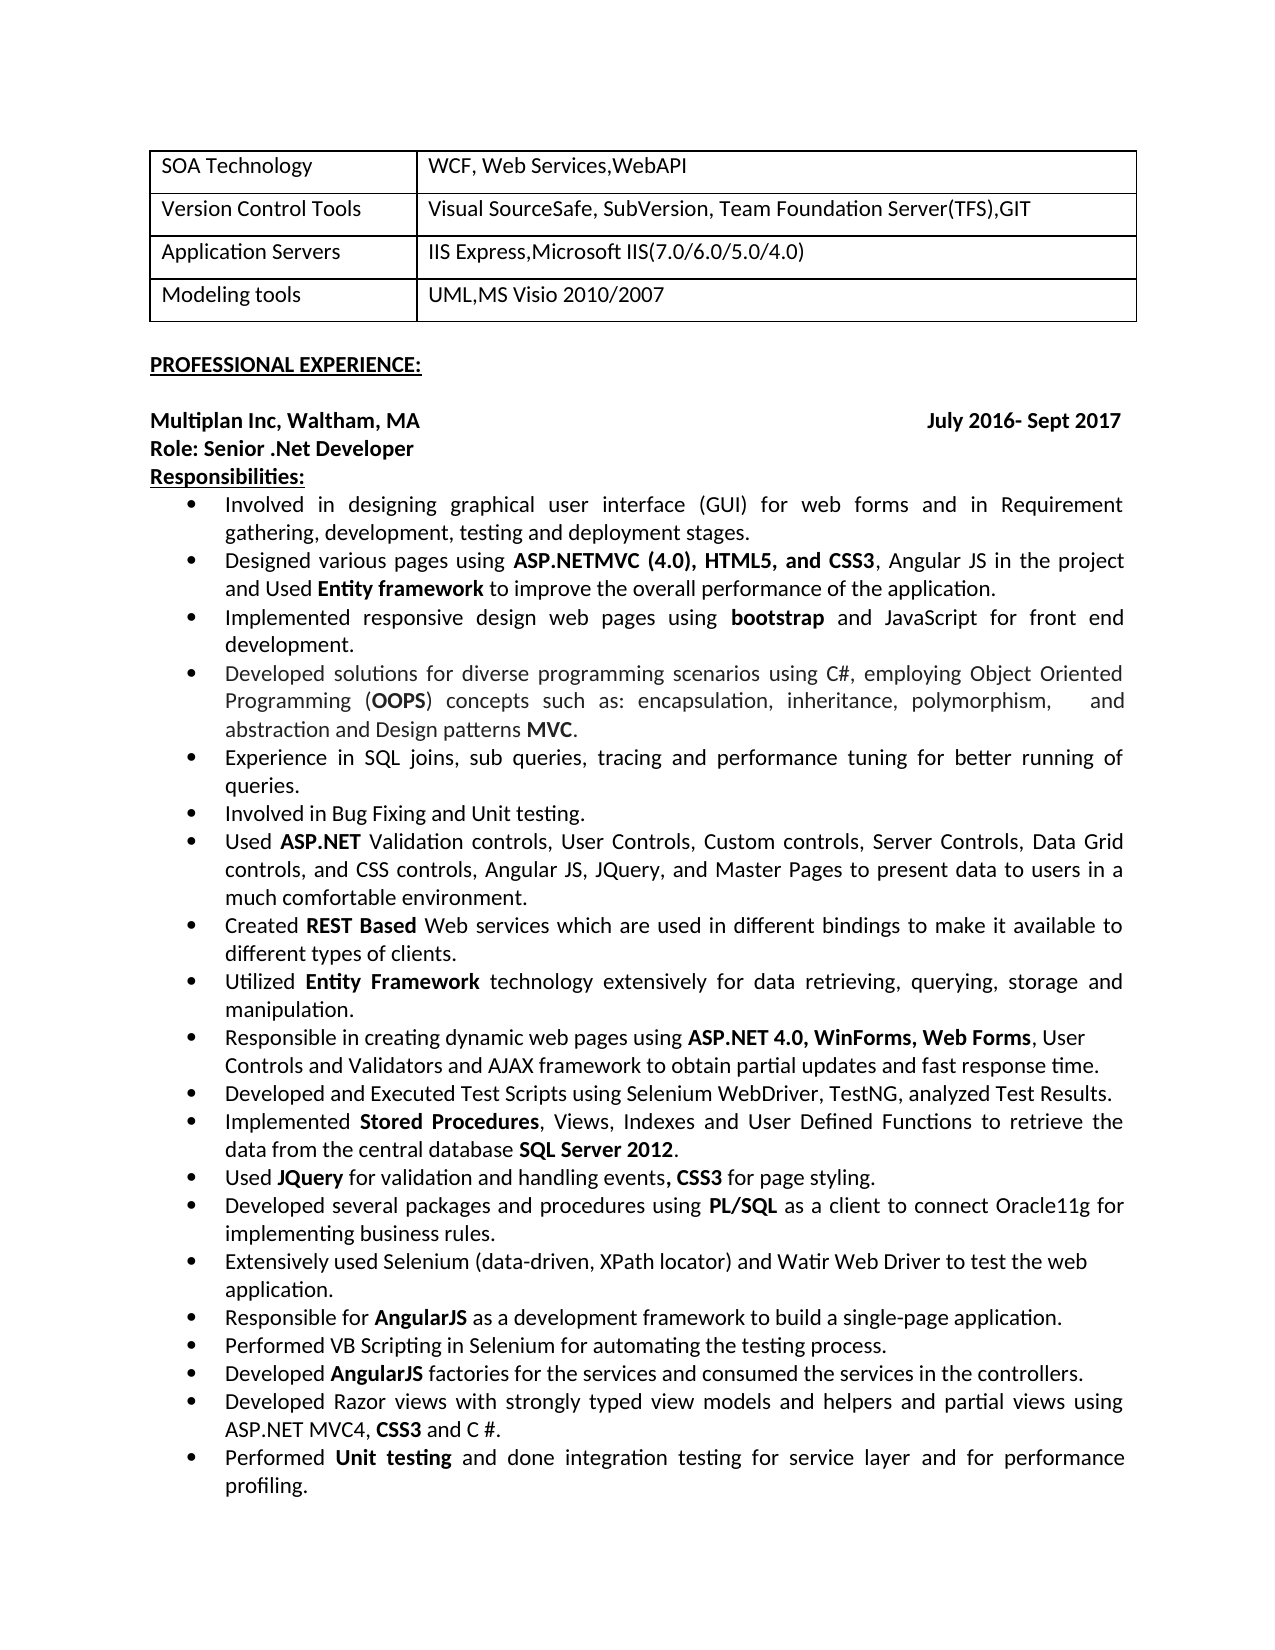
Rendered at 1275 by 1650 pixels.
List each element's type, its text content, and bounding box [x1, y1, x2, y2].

table_cell UML,MS Visio 2010/2007 [418, 280, 1136, 321]
list Developed and Executed Test Scripts using Selenium WebDriver, TestNG, analyzed Test Results. [187, 1079, 1125, 1107]
list Involved in Bug Fixing and Unit testing. [187, 799, 1125, 827]
list Involved in designing graphical user interface (GUI) for web forms and in Requirement gathering, development, testing and deployment stages. [187, 491, 1125, 547]
list Responsible for AngularJS as a development framework to build a single-page application. [187, 1303, 1125, 1331]
list Utilized Entity Framework technology extensively for data retrieving, querying, storage and manipulation. [187, 967, 1125, 1023]
text Role: Senior .Net Developer [150, 434, 1125, 462]
table_cell Visual SourceSafe, SubVersion, Team Foundation Server(TFS),GIT [418, 194, 1136, 235]
list Developed AngularJS factories for the services and consumed the services in the controllers. [187, 1359, 1125, 1387]
list Developed solutions for diverse programming scenarios using C#, employing Object Oriented Programming (OOPS) concepts such as: encapsulation, inheritance, polymorphism, and abstraction and Design patterns MVC. [187, 659, 1125, 743]
text PROFESSIONAL EXPERIENCE: [150, 350, 1125, 378]
table_cell WCF, Web Services,WebAPI [418, 152, 1136, 193]
table_cell IIS Express,Microsoft IIS(7.0/6.0/5.0/4.0) [418, 237, 1136, 278]
table_cell SOA Technology [151, 152, 416, 193]
table_cell Modeling tools [151, 280, 416, 321]
table_cell Version Control Tools [151, 194, 416, 235]
list Used JQuery for validation and handling events, CSS3 for page styling. [187, 1163, 1125, 1191]
list Performed VB Scripting in Selenium for automating the testing process. [187, 1331, 1125, 1359]
text Responsibilities: [150, 462, 1125, 491]
list Used ASP.NET Validation controls, User Controls, Custom controls, Server Controls, Data Grid controls, and CSS controls, Angular JS, JQuery, and Master Pages to present data to users in a much comfortable environment. [187, 827, 1125, 911]
list Designed various pages using ASP.NETMVC (4.0), HTML5, and CSS3, Angular JS in the project and Used Entity framework to improve the overall performance of the application. [187, 547, 1125, 603]
list Implemented responsive design web pages using bootstrap and JavaScript for front end development. [187, 603, 1125, 659]
list Performed Unit testing and done integration testing for service layer and for performance profiling. [187, 1443, 1125, 1499]
list Implemented Stored Procedures, Views, Indexes and User Defined Functions to retrieve the data from the central database SQL Server 2012. [187, 1107, 1125, 1163]
list Developed several packages and procedures using PL/SQL as a client to connect Oracle11g for implementing business rules. [187, 1191, 1125, 1247]
list Created REST Based Web services which are used in different bindings to make it available to different types of clients. [187, 911, 1125, 967]
list Experience in SQL joins, sub queries, tracing and performance tuning for better running of queries. [187, 743, 1125, 799]
list Developed Razor views with strongly typed view models and helpers and partial views using ASP.NET MVC4, CSS3 and C #. [187, 1387, 1125, 1443]
table_cell Application Servers [151, 237, 416, 278]
list Extensively used Selenium (data-driven, XPath locator) and Watir Web Driver to test the web application. [187, 1247, 1125, 1303]
text Multiplan Inc, Waltham, MA July 2016- Sept 2017 [150, 406, 1125, 434]
list Responsible in creating dynamic web pages using ASP.NET 4.0, WinForms, Web Forms, User Controls and Validators and AJAX framework to obtain partial updates and fast response time. [187, 1023, 1125, 1079]
